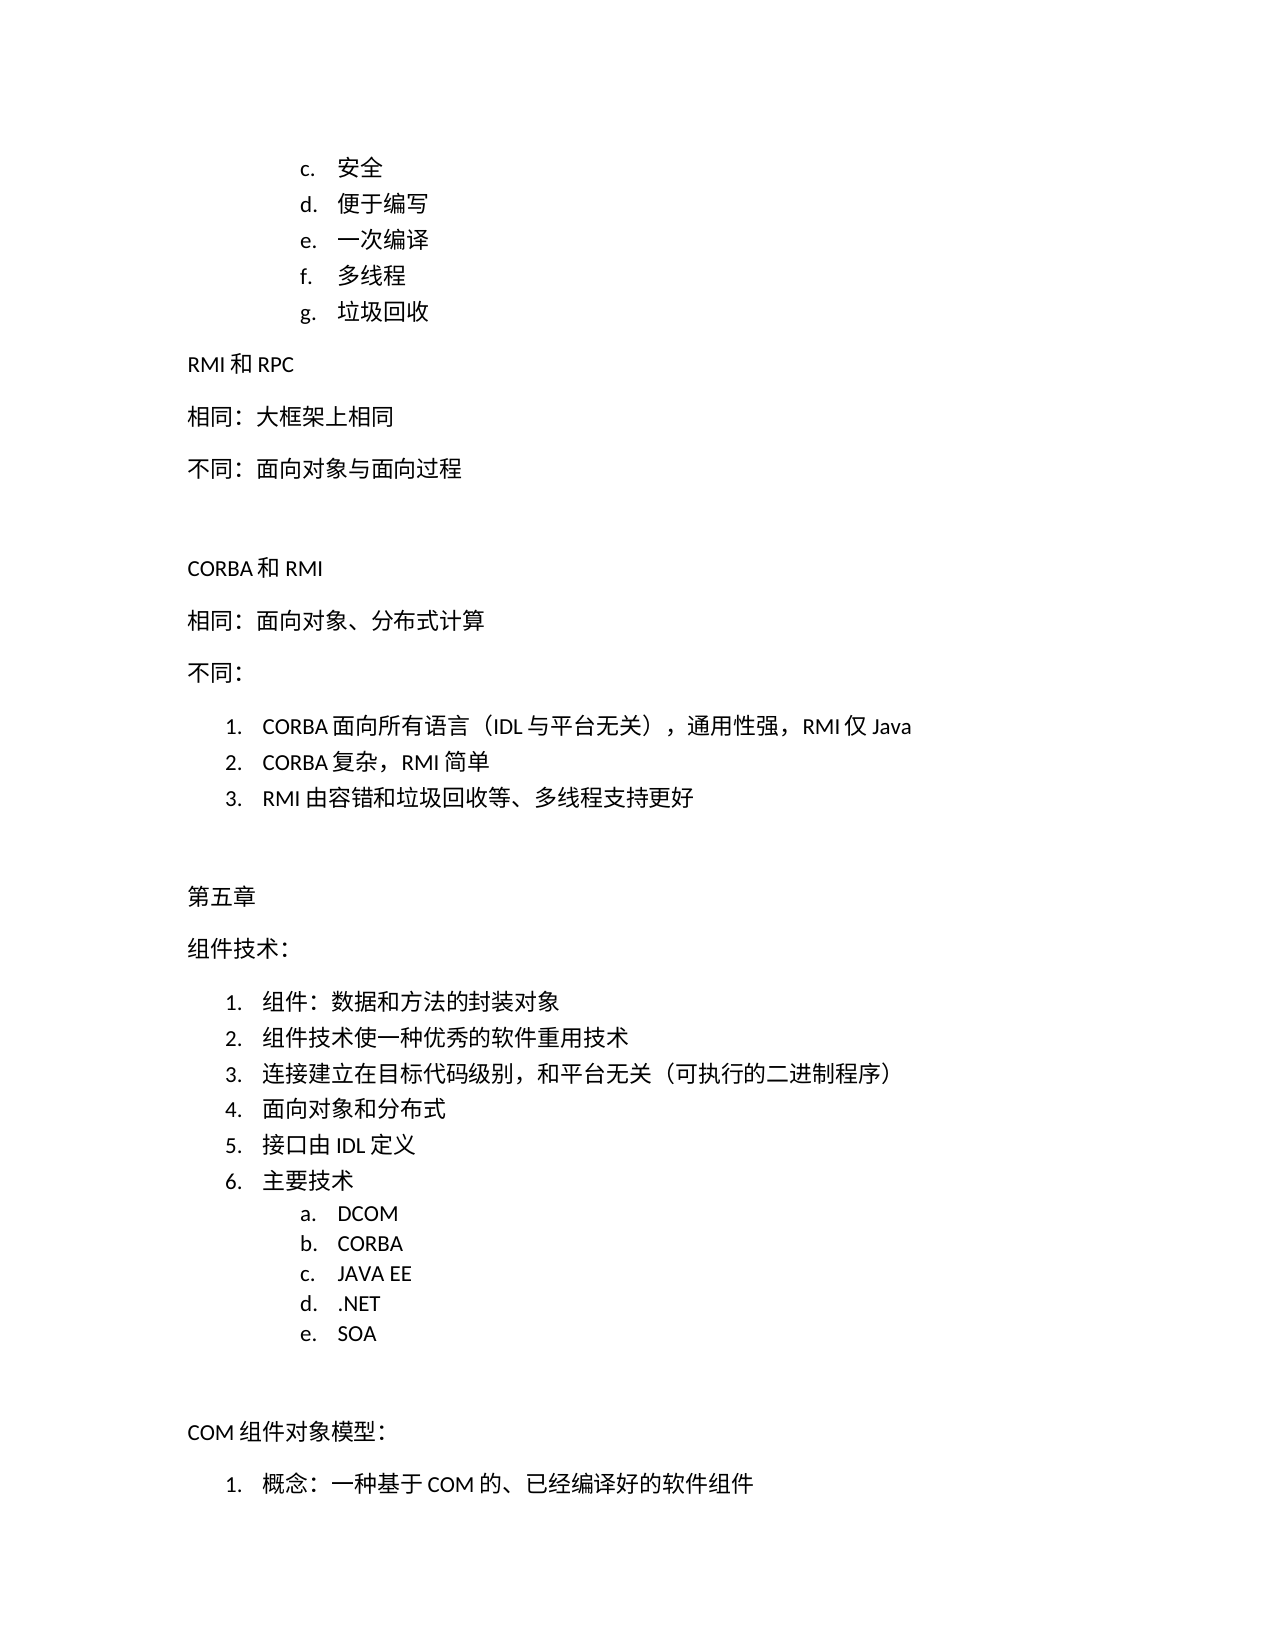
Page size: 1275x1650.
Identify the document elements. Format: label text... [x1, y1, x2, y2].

list .NET [300, 1289, 1087, 1317]
list SOA [300, 1319, 1087, 1348]
list 面向对象和分布式 [225, 1091, 1087, 1124]
list JAVA EE [300, 1259, 1087, 1287]
list CORBA [300, 1229, 1087, 1257]
text COM组件对象模型： [187, 1413, 1087, 1447]
list 多线程 [300, 257, 1087, 291]
list 概念：一种基于COM的、已经编译好的软件组件 [225, 1466, 1087, 1499]
text 相同：面向对象、分布式计算 [187, 603, 1087, 636]
text 不同： [187, 655, 1087, 688]
list 一次编译 [300, 222, 1087, 255]
list RMI由容错和垃圾回收等、多线程支持更好 [225, 779, 1087, 813]
list CORBA复杂，RMI简单 [225, 743, 1087, 777]
list 便于编写 [300, 186, 1087, 219]
list 组件技术使一种优秀的软件重用技术 [225, 1019, 1087, 1053]
text RMI和RPC [187, 346, 1087, 379]
text 相同：大框架上相同 [187, 398, 1087, 432]
list 主要技术 [225, 1163, 1087, 1196]
list 安全 [300, 150, 1087, 183]
list 连接建立在目标代码级别，和平台无关（可执行的二进制程序） [225, 1055, 1087, 1089]
text CORBA和RMI [187, 550, 1087, 583]
text 组件技术： [187, 931, 1087, 964]
list 接口由IDL定义 [225, 1127, 1087, 1160]
text 不同：面向对象与面向过程 [187, 451, 1087, 484]
text 第五章 [187, 879, 1087, 912]
list DCOM [300, 1199, 1087, 1227]
list 垃圾回收 [300, 293, 1087, 327]
list CORBA面向所有语言（IDL与平台无关），通用性强，RMI仅Java [225, 708, 1087, 741]
list 组件：数据和方法的封装对象 [225, 984, 1087, 1017]
